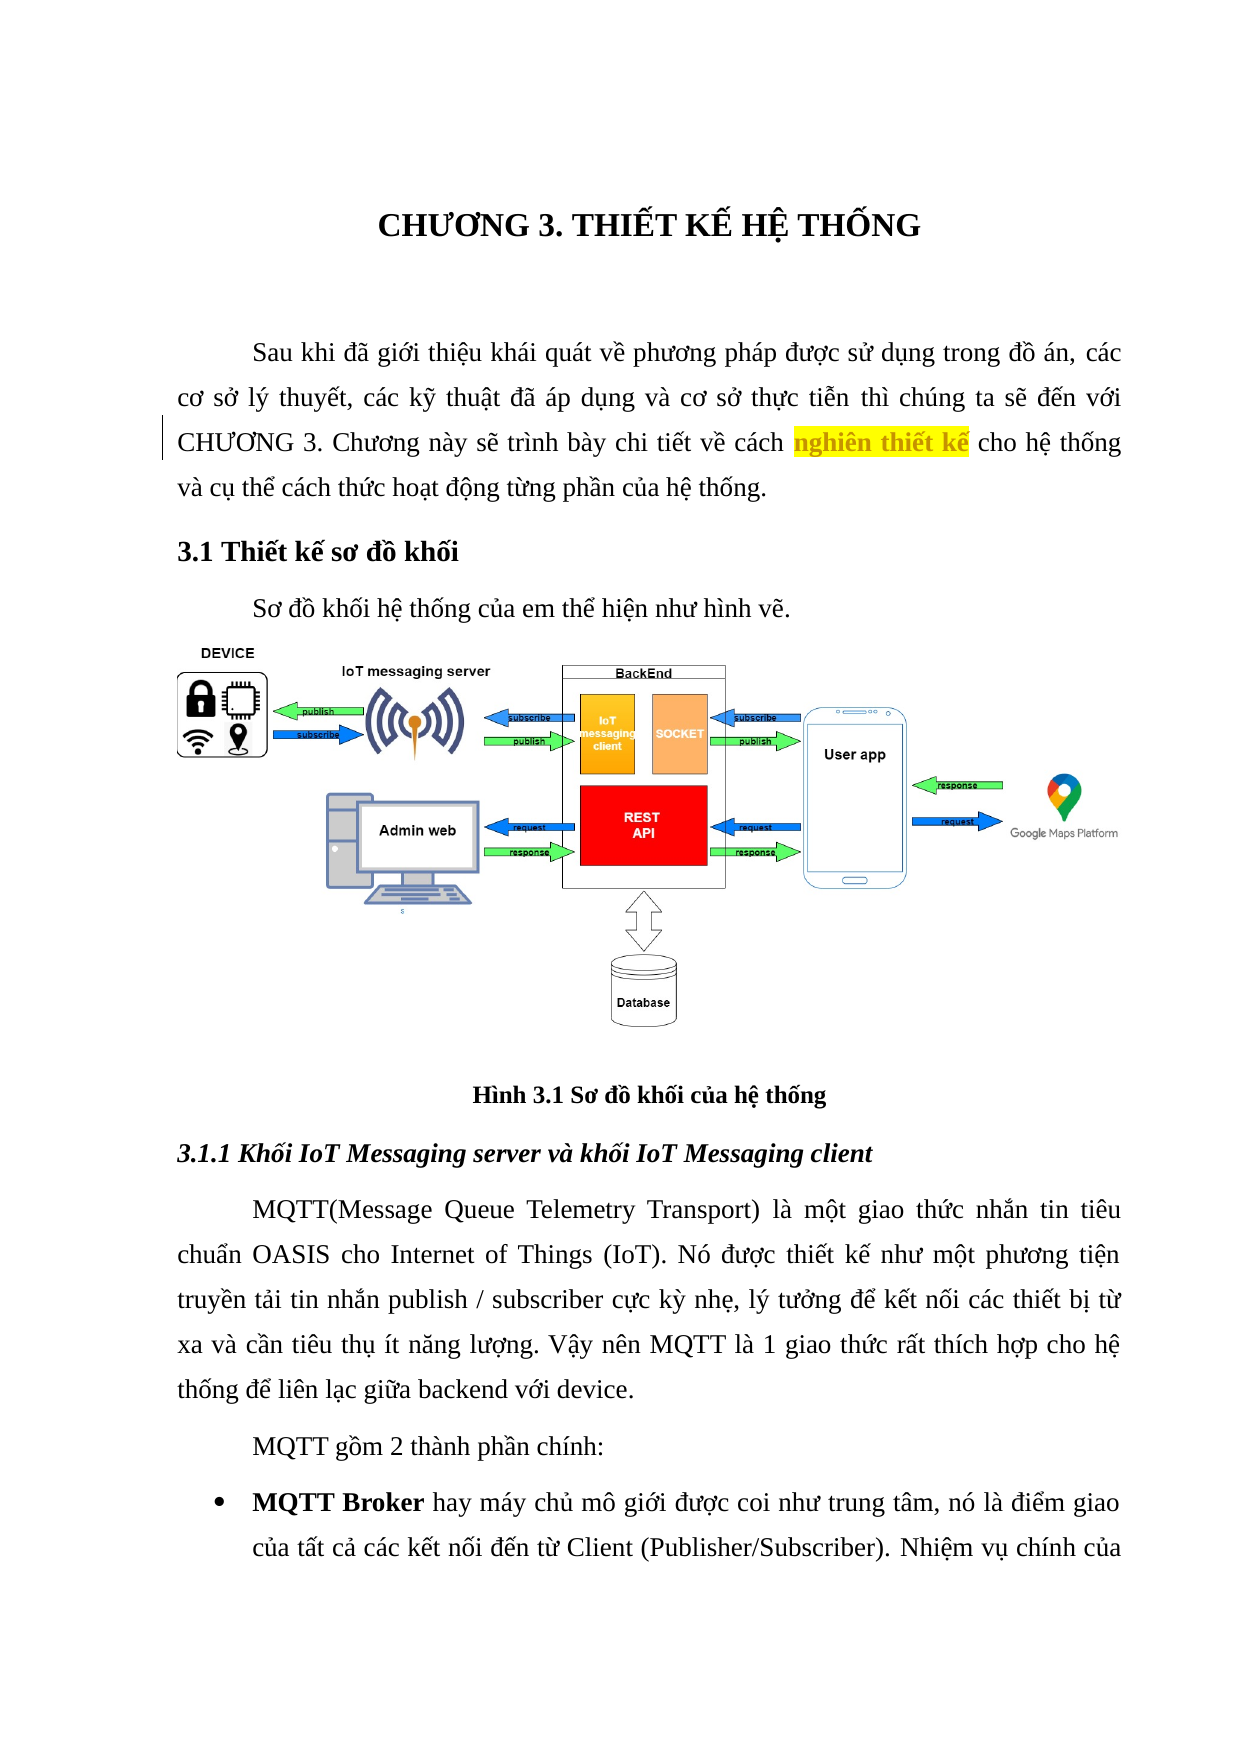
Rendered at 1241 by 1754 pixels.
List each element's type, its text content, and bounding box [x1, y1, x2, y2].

text Hình 3.1 Sơ đồ khối của hệ thống [177, 1076, 1122, 1113]
subtitle THIẾT KẾ HỆ THỐNG [177, 187, 1122, 262]
text Sơ đồ khối hệ thống của em thể hiện như hình vẽ. [252, 589, 1122, 626]
text MQTT(Message Queue Telemetry Transport) là một giao thức nhắn tin tiêu chuẩn OASIS cho Internet of Things (IoT). Nó được thiết kế như một phương tiện truyền tải tin nhắn publish / subscriber cực kỳ nhẹ, lý tưởng để kết nối các thiết bị từ xa và cần tiêu thụ ít năng lượng. Vậy nên MQTT là 1 giao thức rất thích hợp cho hệ thống để liên lạc giữa backend với device. [177, 1190, 1122, 1408]
subtitle Thiết kế sơ đồ khối [177, 532, 1122, 569]
text Sau khi đã giới thiệu khái quát về phương pháp được sử dụng trong đồ án, các cơ sở lý thuyết, các kỹ thuật đã áp dụng và cơ sở thực tiễn thì chúng ta sẽ đến với CHƯƠNG 3. Chương này sẽ trình bày chi tiết về cách nghiên thiết kế cho hệ thống và cụ thể cách thức hoạt động từng phần của hệ thống. [177, 332, 1122, 505]
picture [177, 644, 1122, 1027]
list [214, 1483, 1122, 1565]
subtitle Khối IoT Messaging server và khối IoT Messaging client [177, 1134, 1122, 1172]
text MQTT gồm 2 thành phần chính: [177, 1427, 1122, 1464]
